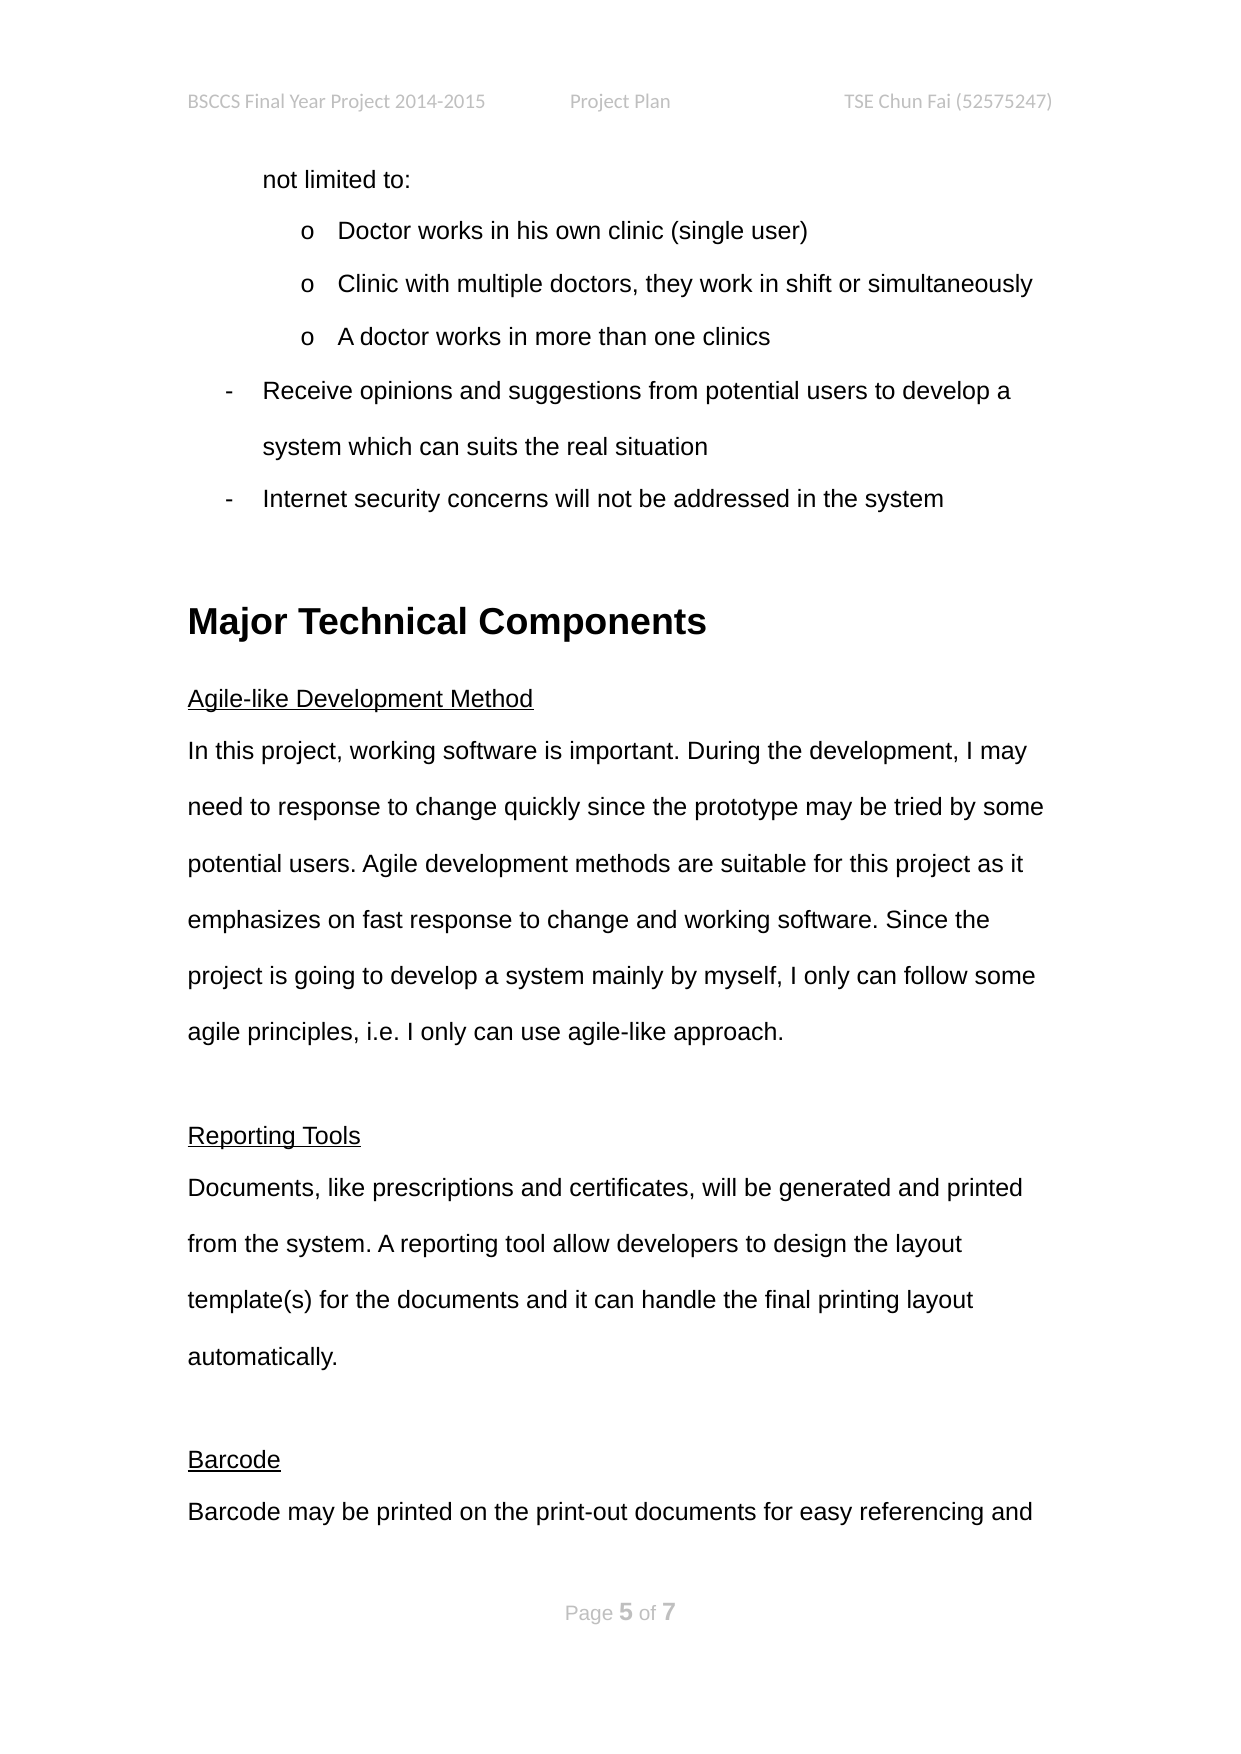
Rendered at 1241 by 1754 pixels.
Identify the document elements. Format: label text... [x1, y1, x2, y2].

list Internet security concerns will not be addressed in the system [225, 479, 1053, 517]
text Agile-like Development Method [187, 680, 1053, 717]
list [225, 161, 1053, 198]
text Reporting Tools [187, 1117, 1053, 1154]
list A doctor works in more than one clinics [300, 318, 1053, 356]
text In this project, working software is important. During the development, I may need to response to change quickly since the prototype may be tried by some potential users. Agile development methods are suitable for this project as it emphasizes on fast response to change and working software. Since the project is going to develop a system mainly by myself, I only can follow some agile principles, i.e. I only can use agile-like approach. [187, 732, 1053, 1050]
list Clinic with multiple doctors, they work in shift or simultaneously [300, 266, 1053, 303]
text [187, 1493, 1053, 1530]
list Receive opinions and suggestions from potential users to develop a system which can suits the real situation [225, 371, 1053, 465]
text Barcode [187, 1441, 1053, 1478]
subtitle Major Technical Components [187, 583, 1053, 658]
text Documents, like prescriptions and certificates, will be generated and printed from the system. A reporting tool allow developers to design the layout template(s) for the documents and it can handle the final printing layout automatically. [187, 1168, 1053, 1375]
list Doctor works in his own clinic (single user) [300, 213, 1053, 250]
